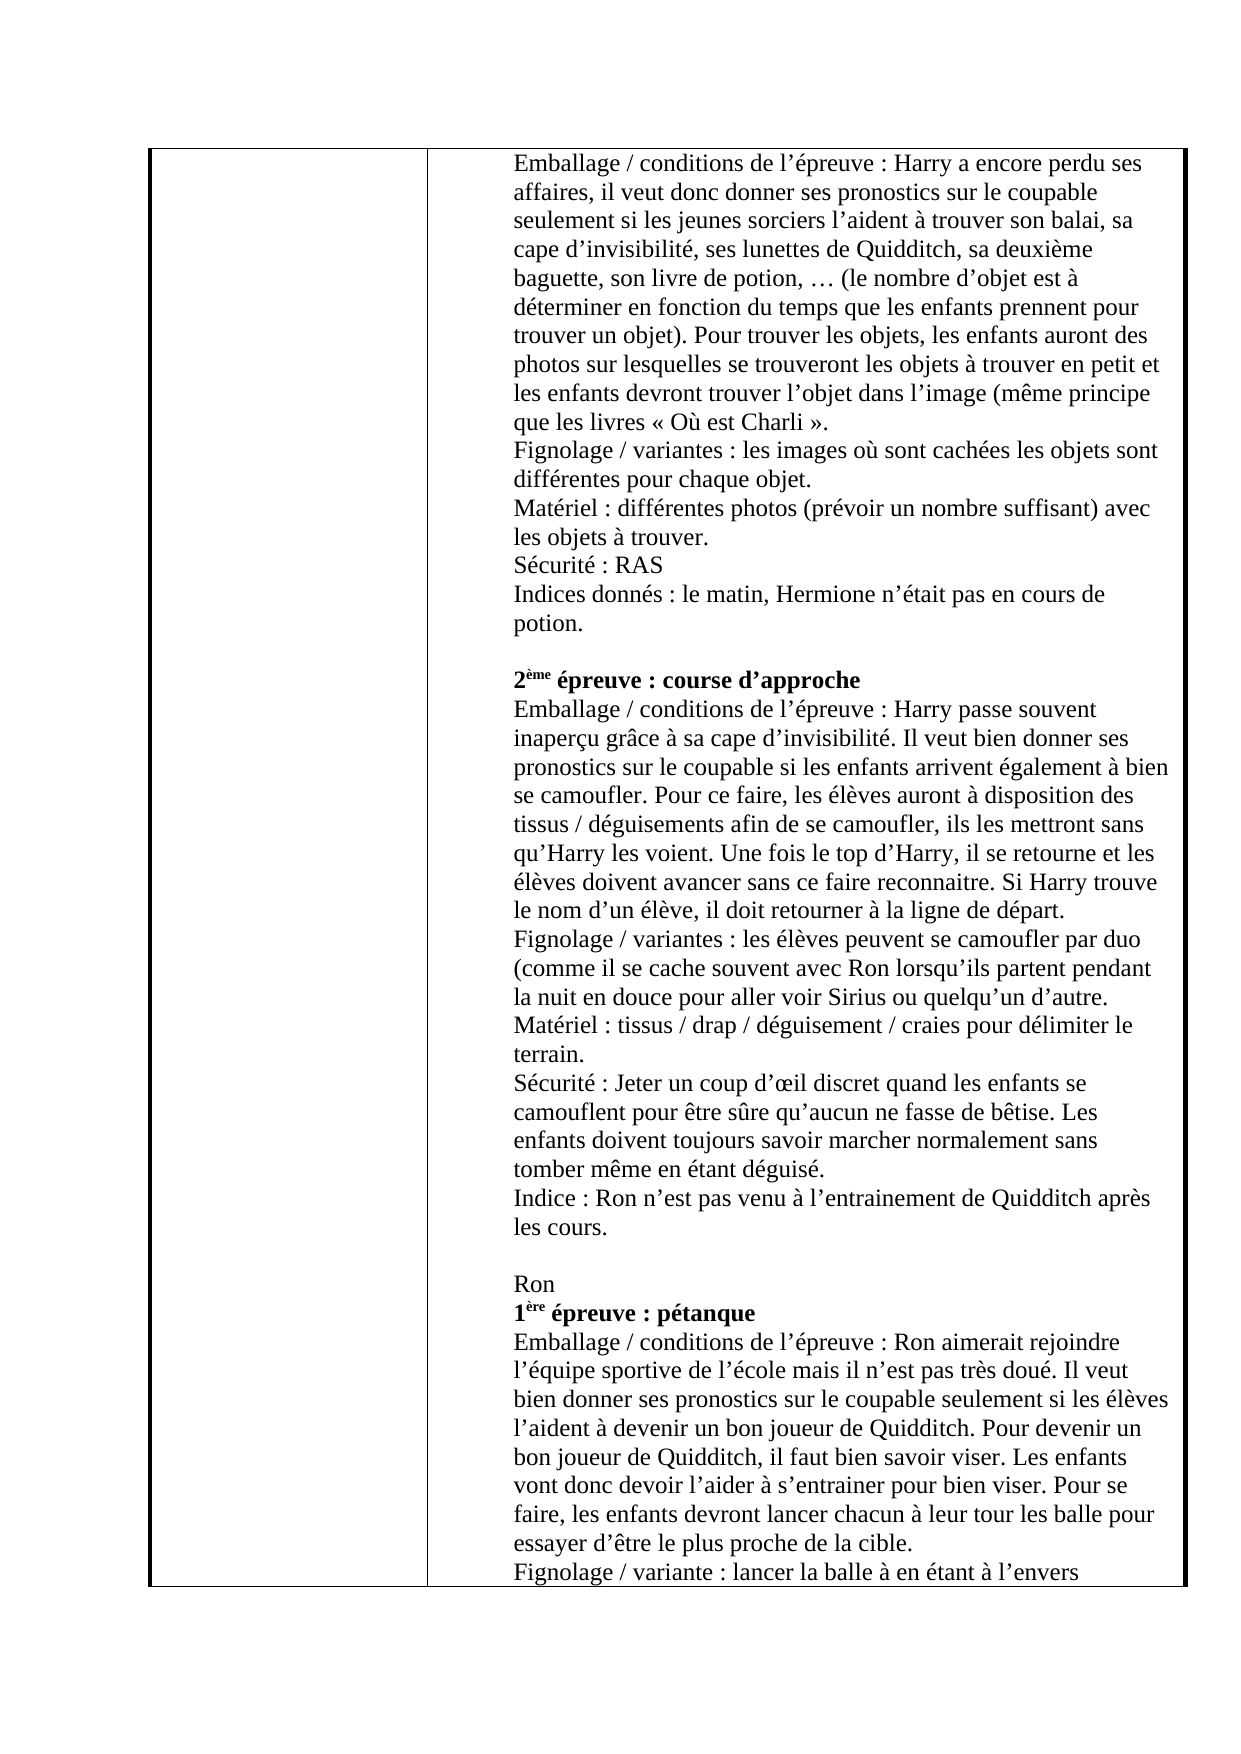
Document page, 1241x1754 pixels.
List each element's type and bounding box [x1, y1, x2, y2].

table_cell [152, 149, 427, 1586]
table_cell [428, 149, 1183, 1586]
